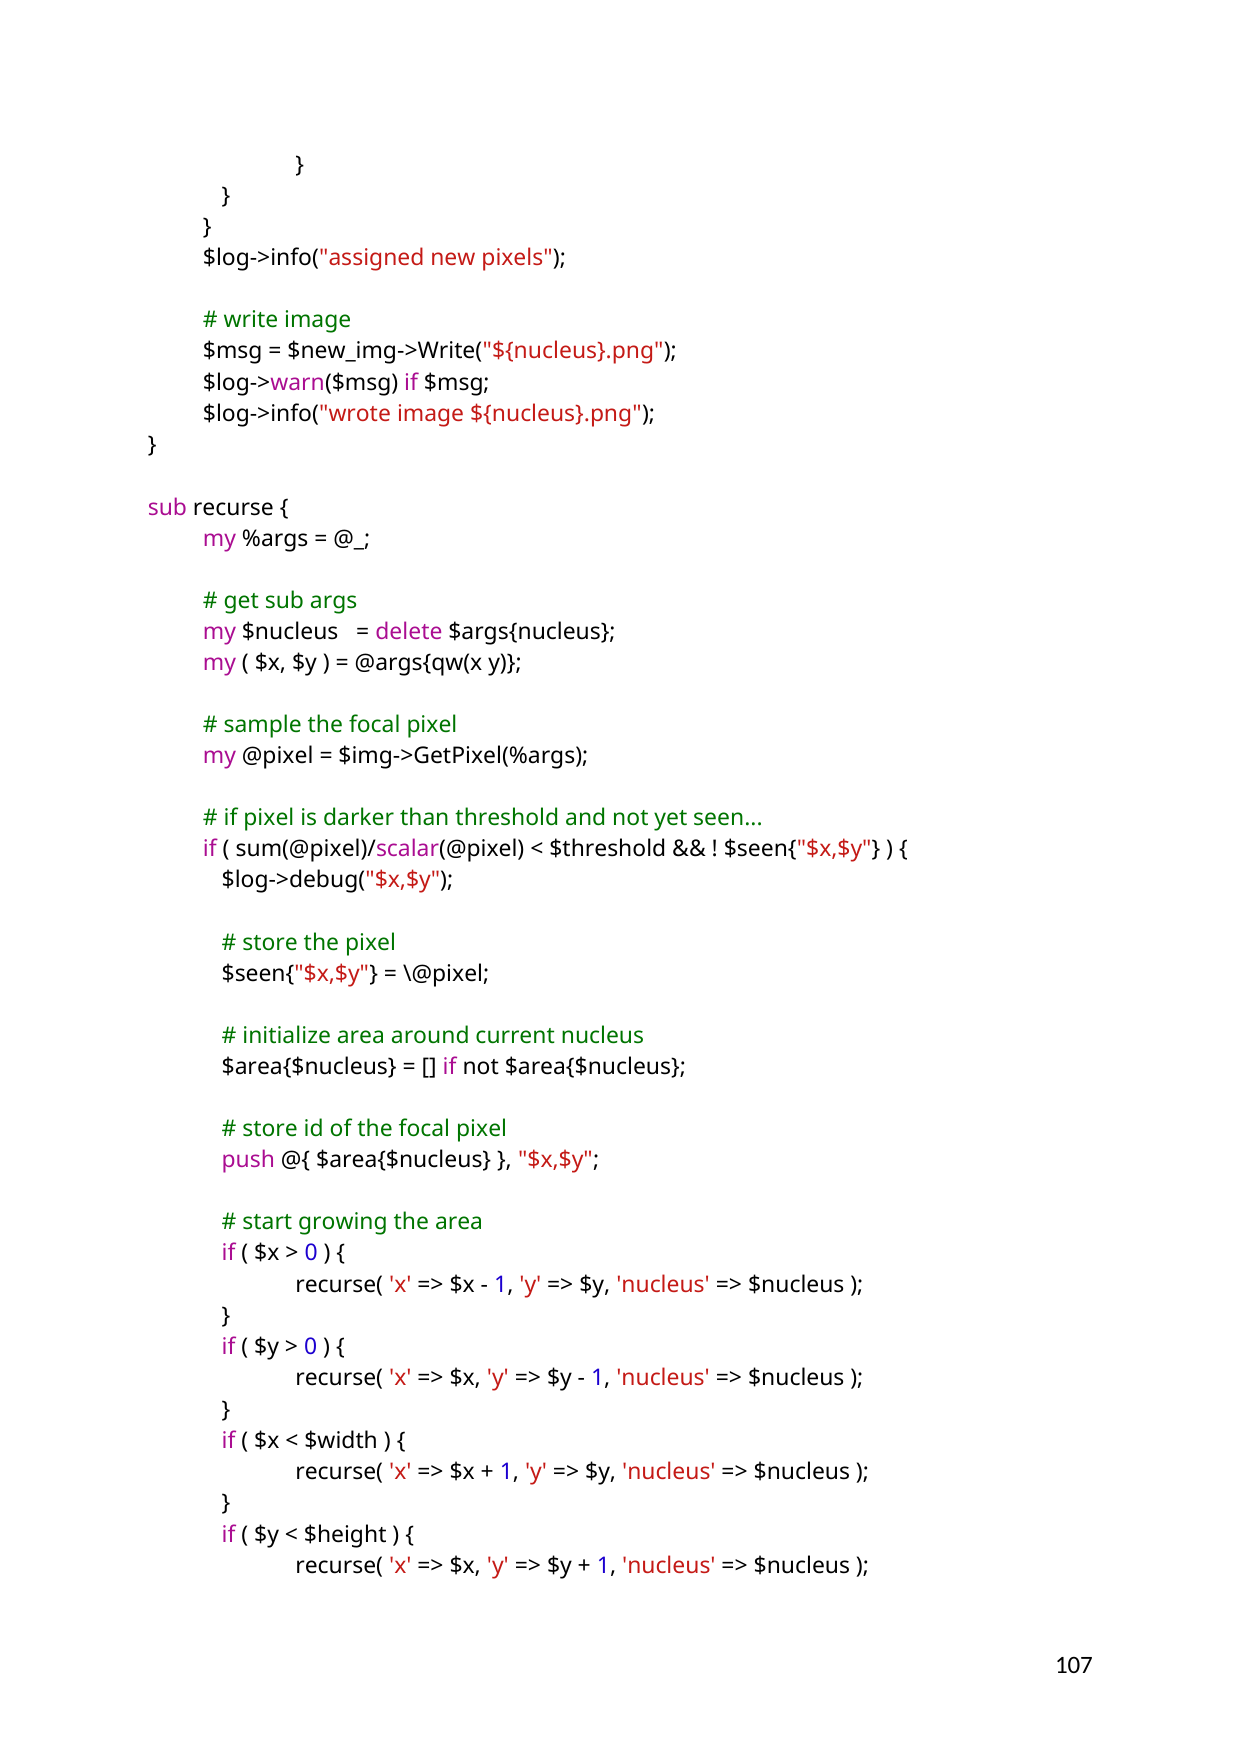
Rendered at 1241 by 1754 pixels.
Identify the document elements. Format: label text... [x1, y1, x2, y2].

text $log->debug("$x,$y"); [148, 863, 1093, 895]
text sub recurse { [148, 491, 1093, 522]
text $log->info("wrote image ${nucleus}.png"); [148, 397, 1093, 428]
text $seen{"$x,$y"} = \@pixel; [148, 957, 1093, 988]
text $log->info("assigned new pixels"); [148, 241, 1093, 273]
text # sample the focal pixel [148, 708, 1093, 739]
text if ( sum(@pixel)/scalar(@pixel) < $threshold && ! $seen{"$x,$y"} ) { [148, 832, 1093, 863]
text my ( $x, $y ) = @args{qw(x y)}; [148, 646, 1093, 677]
text } [148, 210, 1093, 241]
text $log->warn($msg) if $msg; [148, 366, 1093, 397]
text # if pixel is darker than threshold and not yet seen... [148, 801, 1093, 832]
text # store the pixel [148, 926, 1093, 957]
text } [148, 1299, 1093, 1330]
text # get sub args [148, 584, 1093, 615]
text if ( $x < $width ) { [148, 1424, 1093, 1455]
text } [148, 148, 1093, 179]
text } [148, 179, 1093, 210]
text push @{ $area{$nucleus} }, "$x,$y"; [148, 1143, 1093, 1174]
text } [148, 428, 1093, 459]
text recurse( 'x' => $x + 1, 'y' => $y, 'nucleus' => $nucleus ); [148, 1455, 1093, 1486]
text recurse( 'x' => $x, 'y' => $y + 1, 'nucleus' => $nucleus ); [148, 1549, 1093, 1580]
text my @pixel = $img->GetPixel(%args); [148, 739, 1093, 770]
text } [148, 1486, 1093, 1517]
text # write image [148, 303, 1093, 334]
text # start growing the area [148, 1205, 1093, 1236]
text my %args = @_; [148, 522, 1093, 553]
text # initialize area around current nucleus [148, 1019, 1093, 1050]
text recurse( 'x' => $x, 'y' => $y - 1, 'nucleus' => $nucleus ); [148, 1361, 1093, 1392]
text if ( $y < $height ) { [148, 1517, 1093, 1549]
text my $nucleus = delete $args{nucleus}; [148, 615, 1093, 646]
text if ( $x > 0 ) { [148, 1236, 1093, 1267]
text # store id of the focal pixel [148, 1112, 1093, 1143]
text recurse( 'x' => $x - 1, 'y' => $y, 'nucleus' => $nucleus ); [148, 1267, 1093, 1299]
text } [148, 1392, 1093, 1424]
text $msg = $new_img->Write("${nucleus}.png"); [148, 334, 1093, 366]
text $area{$nucleus} = [] if not $area{$nucleus}; [148, 1050, 1093, 1081]
text if ( $y > 0 ) { [148, 1330, 1093, 1361]
